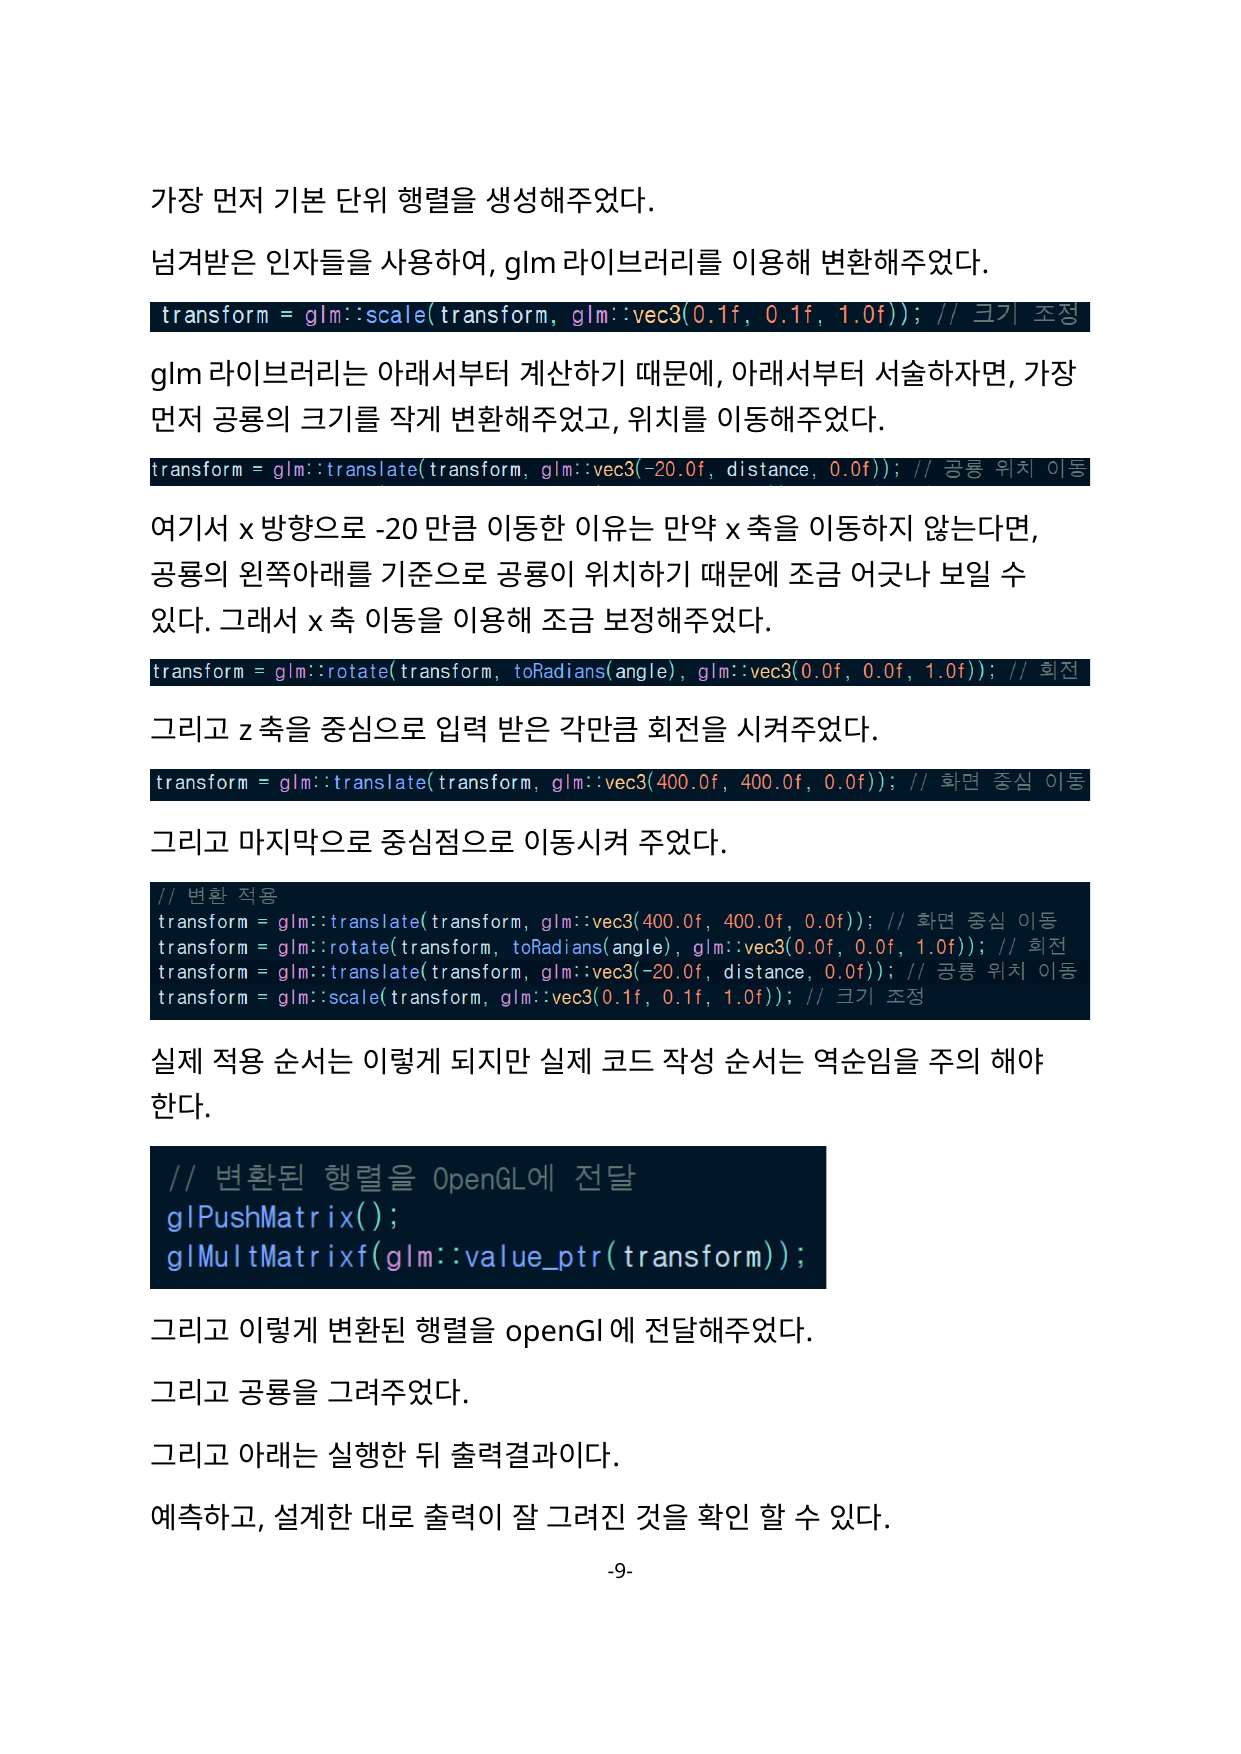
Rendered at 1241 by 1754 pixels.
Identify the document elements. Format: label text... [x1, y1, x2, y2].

picture [150, 769, 1091, 801]
picture [150, 1146, 827, 1289]
text 여기서 x방향으로 -20만큼 이동한 이유는 만약 x축을 이동하지 않는다면, 공룡의 왼쪽아래를 기준으로 공룡이 위치하기 때문에 조금 어긋나 보일 수 있다. 그래서 x축 이동을 이용해 조금 보정해주었다. [150, 506, 1090, 639]
text 그리고 z축을 중심으로 입력 받은 각만큼 회전을 시켜주었다. [150, 707, 1090, 749]
text 예측하고, 설계한 대로 출력이 잘 그려진 것을 확인 할 수 있다. [150, 1495, 1090, 1537]
text 가장 먼저 기본 단위 행렬을 생성해주었다. [150, 177, 1090, 219]
picture [150, 882, 1091, 1020]
picture [150, 458, 1091, 486]
text 그리고 마지막으로 중심점으로 이동시켜 주었다. [150, 820, 1090, 862]
text 실제 적용 순서는 이렇게 되지만 실제 코드 작성 순서는 역순임을 주의 해야 한다. [150, 1038, 1090, 1126]
text 그리고 공룡을 그려주었다. [150, 1370, 1090, 1412]
picture [150, 659, 1091, 686]
text glm라이브러리는 아래서부터 계산하기 때문에, 아래서부터 서술하자면, 가장 먼저 공룡의 크기를 작게 변환해주었고, 위치를 이동해주었다. [150, 350, 1090, 438]
text 그리고 아래는 실행한 뒤 출력결과이다. [150, 1432, 1090, 1475]
picture [150, 302, 1091, 332]
text 넘겨받은 인자들을 사용하여, glm라이브러리를 이용해 변환해주었다. [150, 239, 1090, 282]
text 그리고 이렇게 변환된 행렬을 openGl에 전달해주었다. [150, 1307, 1090, 1350]
